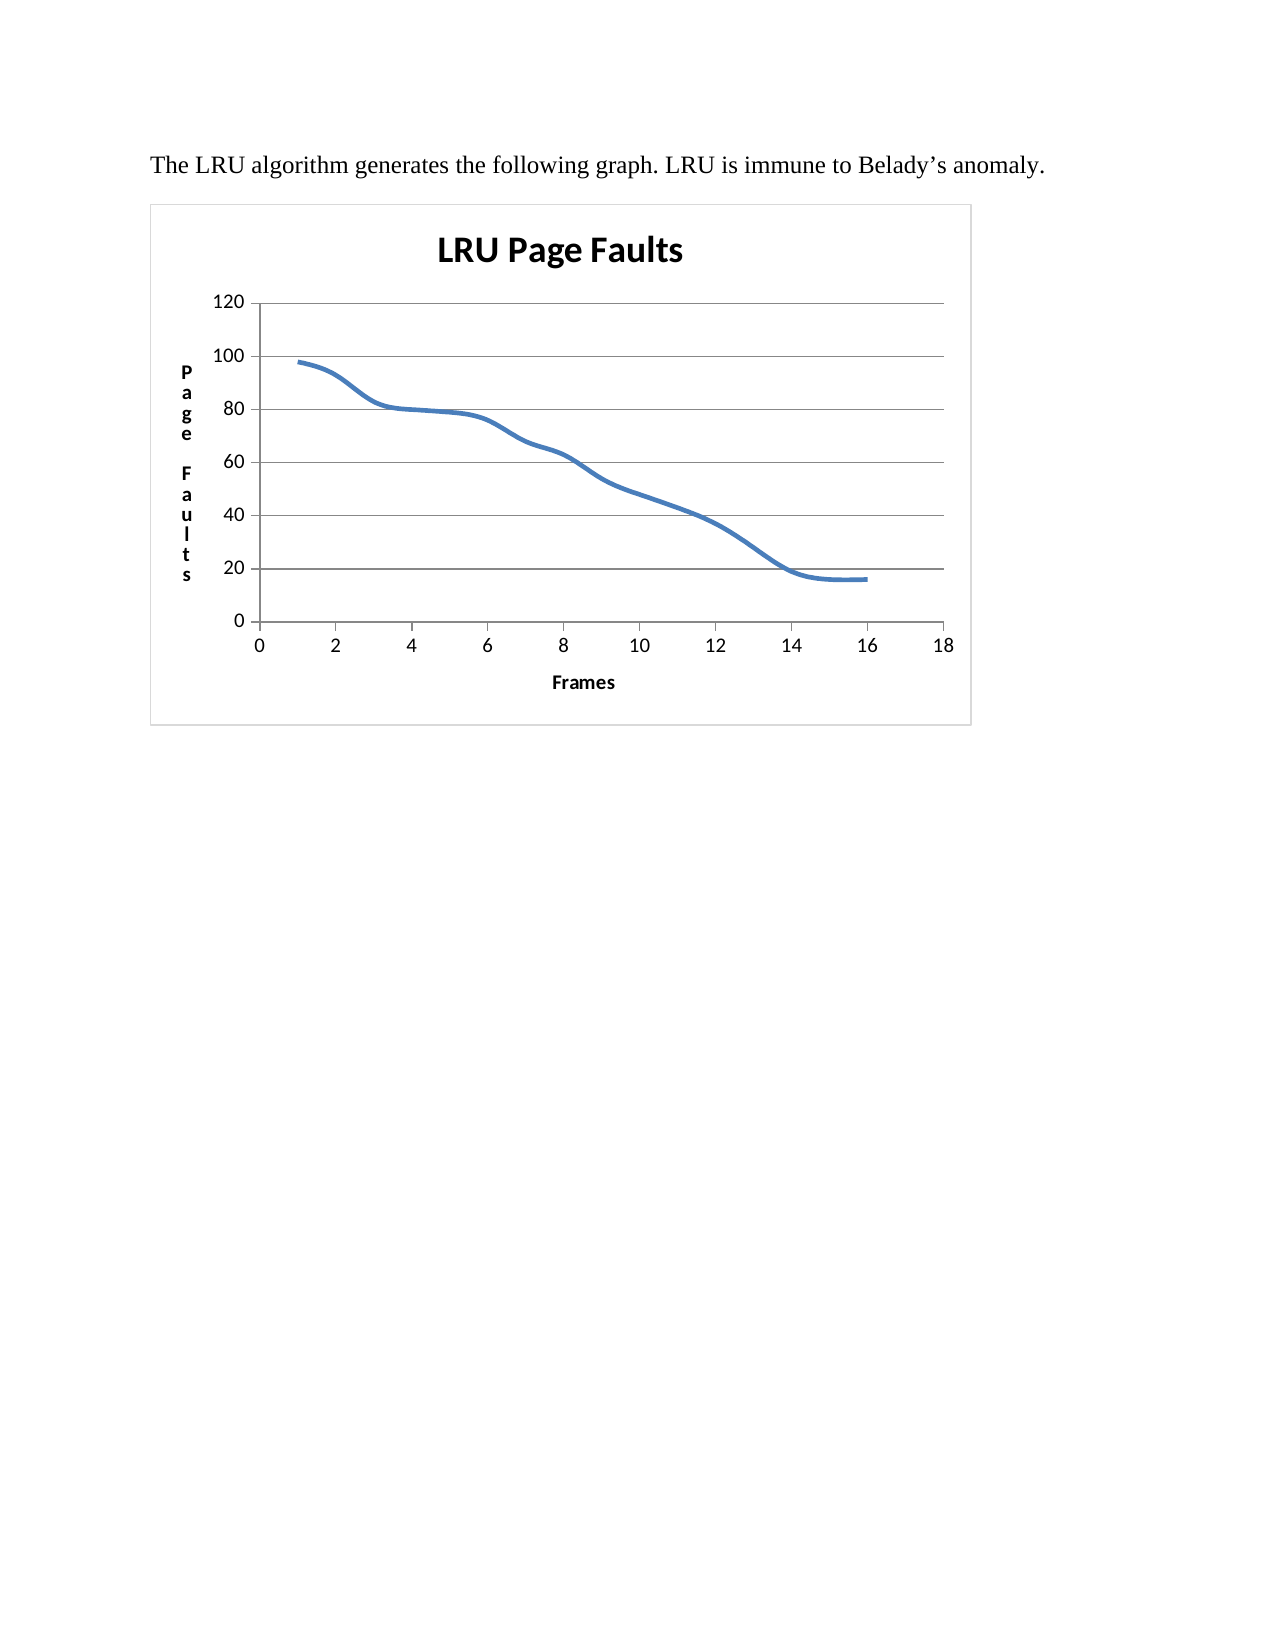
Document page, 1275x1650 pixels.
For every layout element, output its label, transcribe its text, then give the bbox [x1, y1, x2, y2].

text The LRU algorithm generates the following graph. LRU is immune to Belady’s anomaly. [150, 150, 1125, 179]
